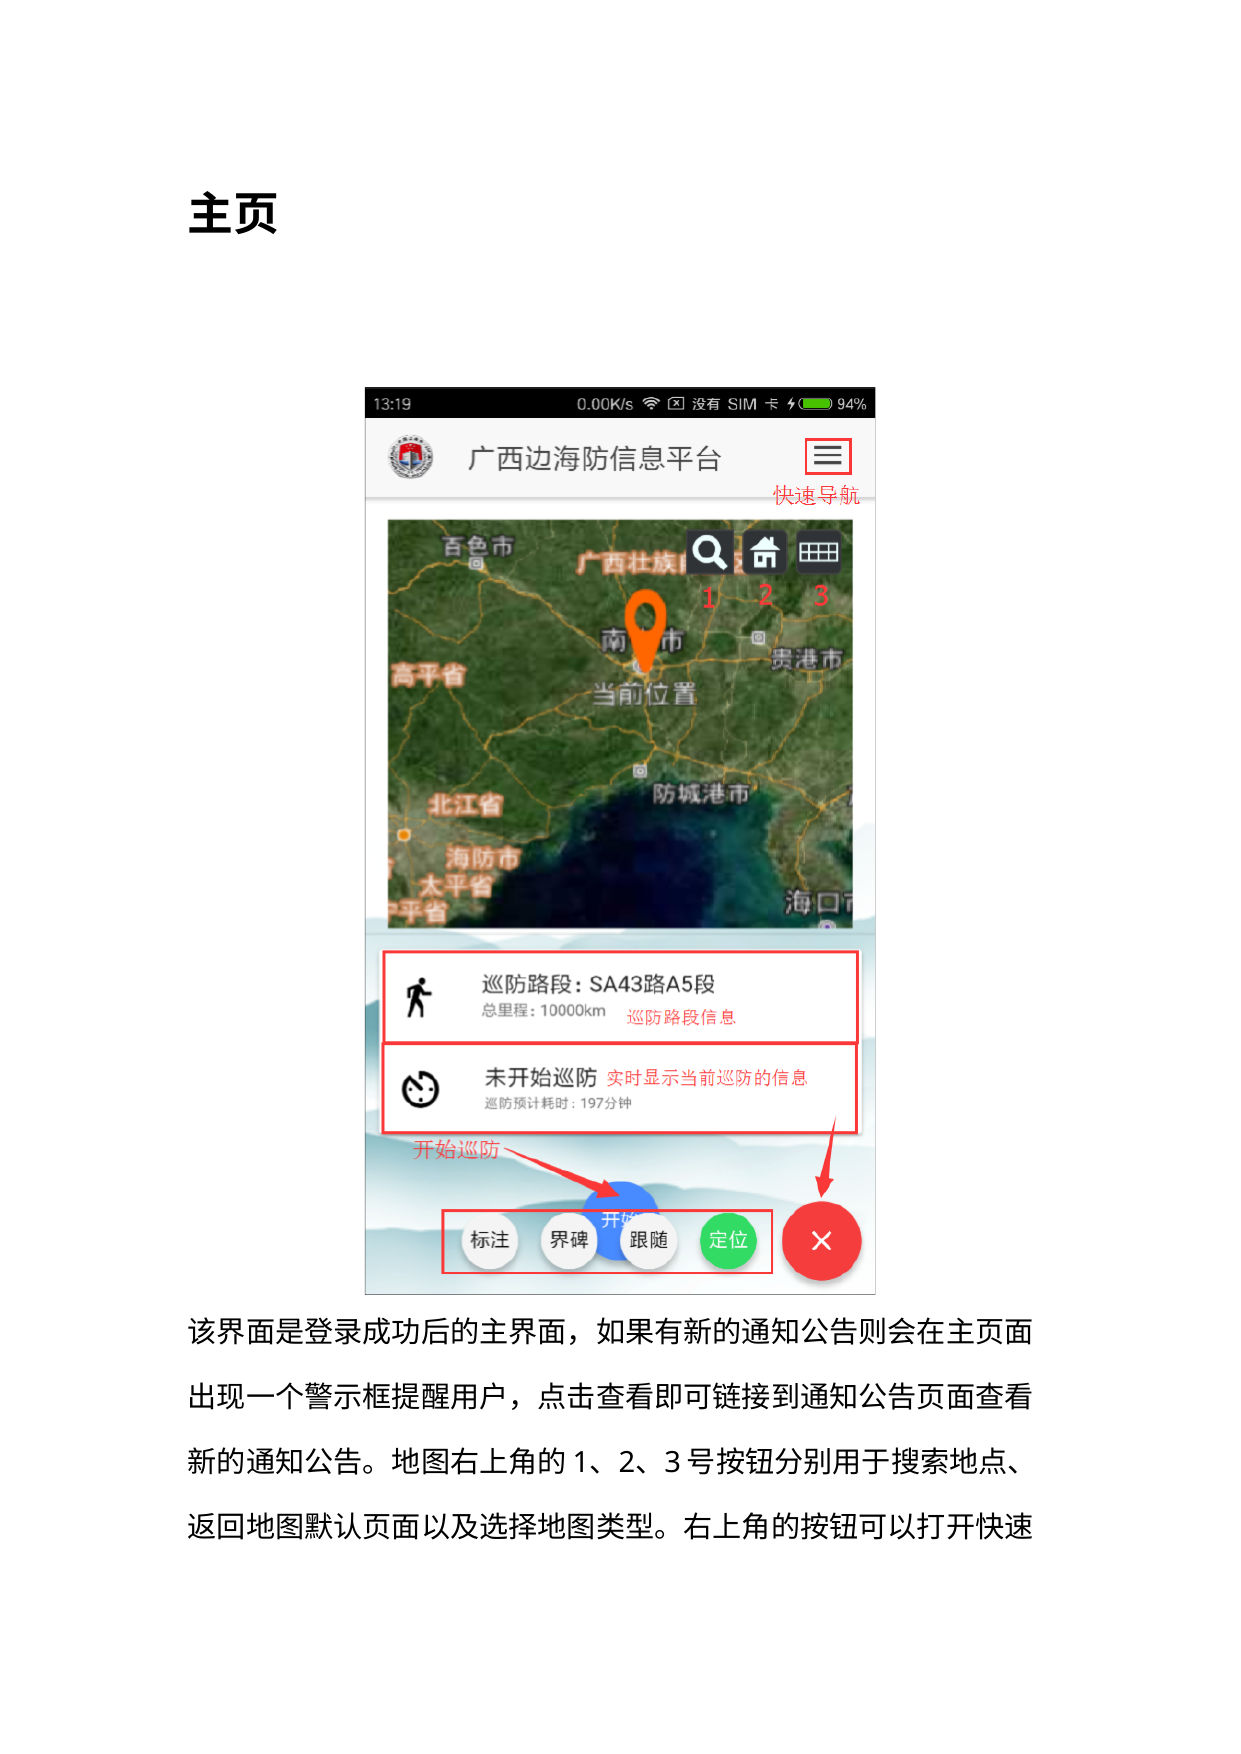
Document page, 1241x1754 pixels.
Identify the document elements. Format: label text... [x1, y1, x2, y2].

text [187, 1297, 1053, 1557]
picture [364, 387, 876, 1295]
subtitle 主页 [187, 162, 1053, 259]
